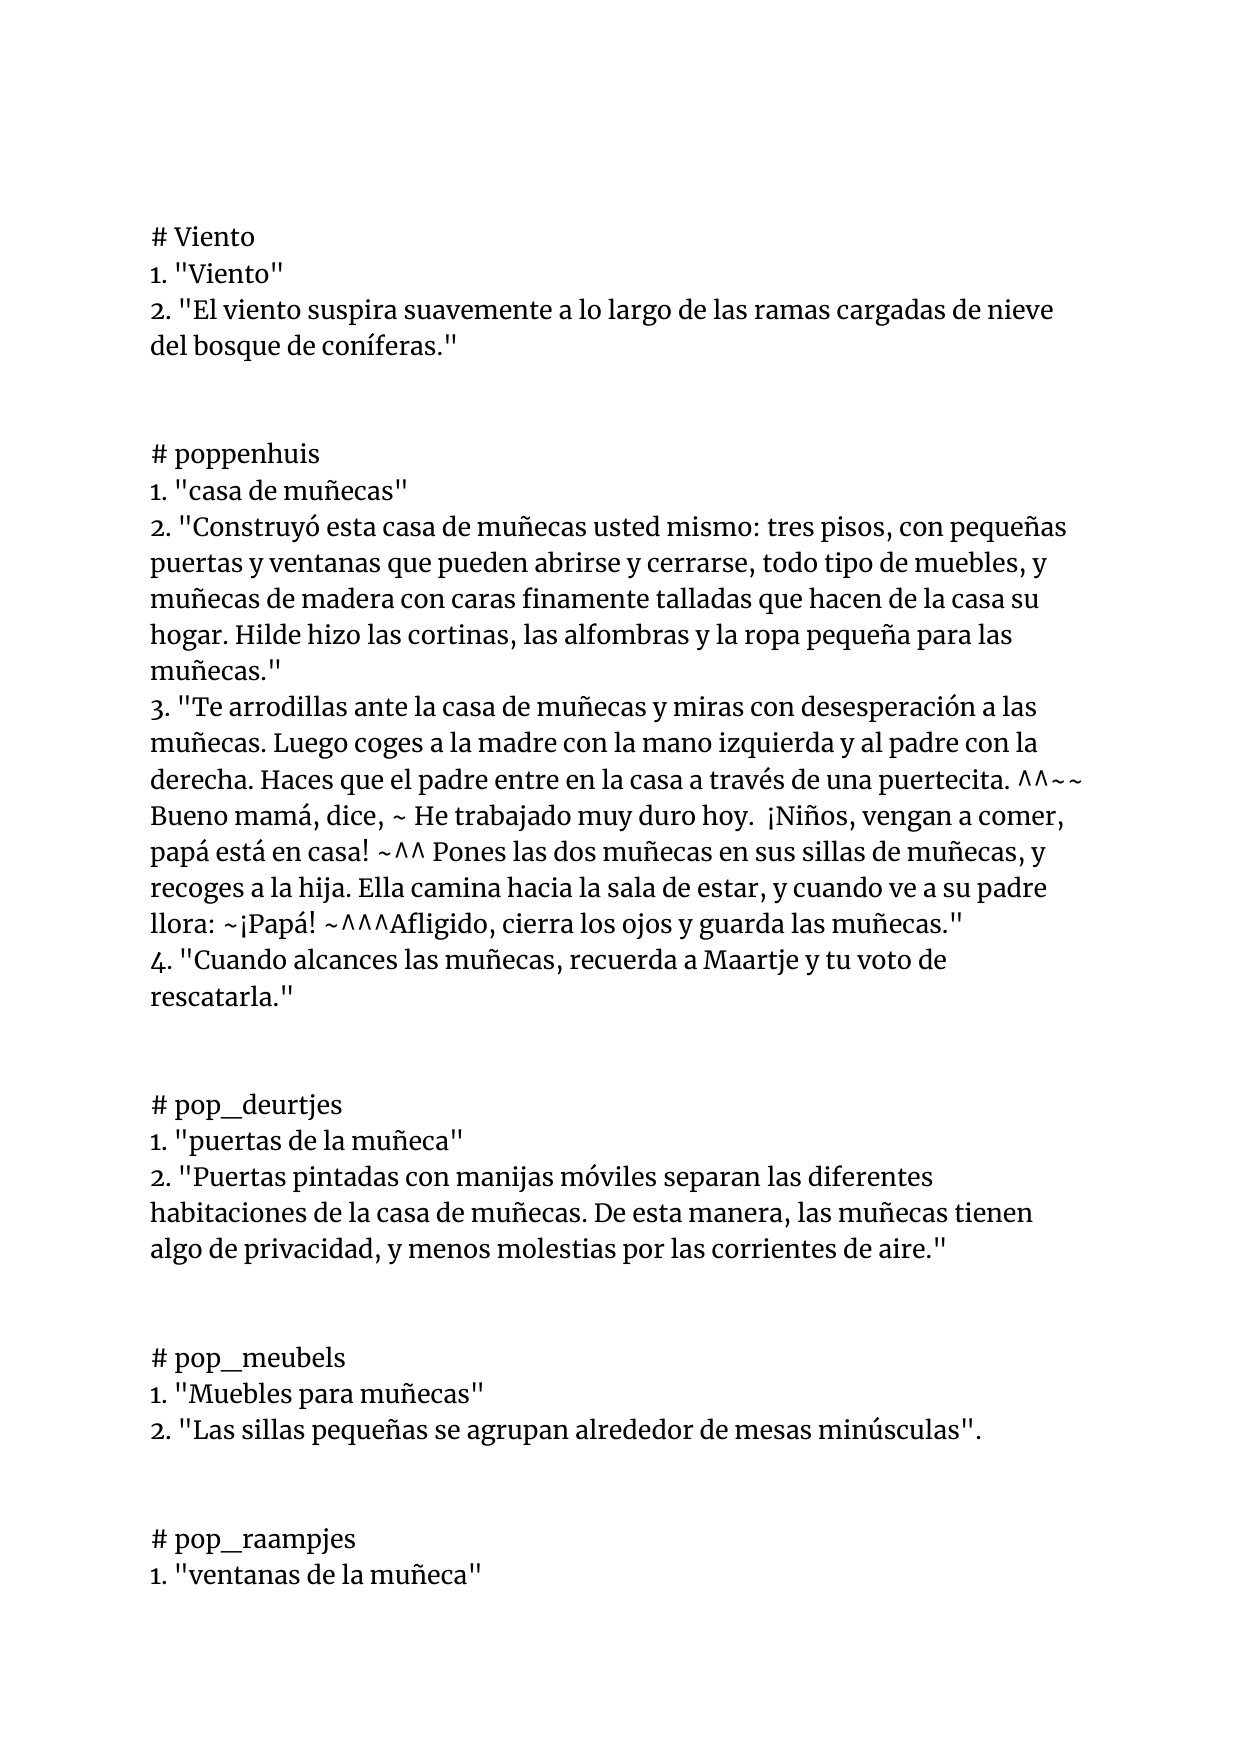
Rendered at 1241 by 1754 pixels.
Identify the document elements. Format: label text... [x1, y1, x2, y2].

text 2. "Las sillas pequeñas se agrupan alrededor de mesas minúsculas". [150, 1415, 1090, 1447]
text 1. "casa de muñecas" [150, 475, 1090, 507]
text 2. "El viento suspira suavemente a lo largo de las ramas cargadas de nieve del bosque de coníferas." [150, 294, 1090, 362]
text 1. "Muebles para muñecas" [150, 1379, 1090, 1410]
text 4. "Cuando alcances las muñecas, recuerda a Maartje y tu voto de rescatarla." [150, 945, 1090, 1013]
text 2. "Puertas pintadas con manijas móviles separan las diferentes habitaciones de la casa de muñecas. De esta manera, las muñecas tienen algo de privacidad, y menos molestias por las corrientes de aire." [150, 1162, 1090, 1266]
text 1. "ventanas de la muñeca" [150, 1560, 1090, 1591]
text # pop_raampjes [150, 1523, 1090, 1555]
text # pop_meubels [150, 1343, 1090, 1374]
text # pop_deurtjes [150, 1090, 1090, 1121]
text 2. "Construyó esta casa de muñecas usted mismo: tres pisos, con pequeñas puertas y ventanas que pueden abrirse y cerrarse, todo tipo de muebles, y muñecas de madera con caras finamente talladas que hacen de la casa su hogar. Hilde hizo las cortinas, las alfombras y la ropa pequeña para las muñecas." [150, 511, 1090, 687]
text 1. "puertas de la muñeca" [150, 1126, 1090, 1157]
text 3. "Te arrodillas ante la casa de muñecas y miras con desesperación a las muñecas. Luego coges a la madre con la mano izquierda y al padre con la derecha. Haces que el padre entre en la casa a través de una puertecita. ^^~~ Bueno mamá, dice, ~ He trabajado muy duro hoy. ¡Niños, vengan a comer, papá está en casa! ~^^ Pones las dos muñecas en sus sillas de muñecas, y recoges a la hija. Ella camina hacia la sala de estar, y cuando ve a su padre llora: ~¡Papá! ~^^^Afligido, cierra los ojos y guarda las muñecas." [150, 692, 1090, 941]
text # Viento [150, 222, 1090, 254]
text # poppenhuis [150, 439, 1090, 471]
text 1. "Viento" [150, 258, 1090, 290]
